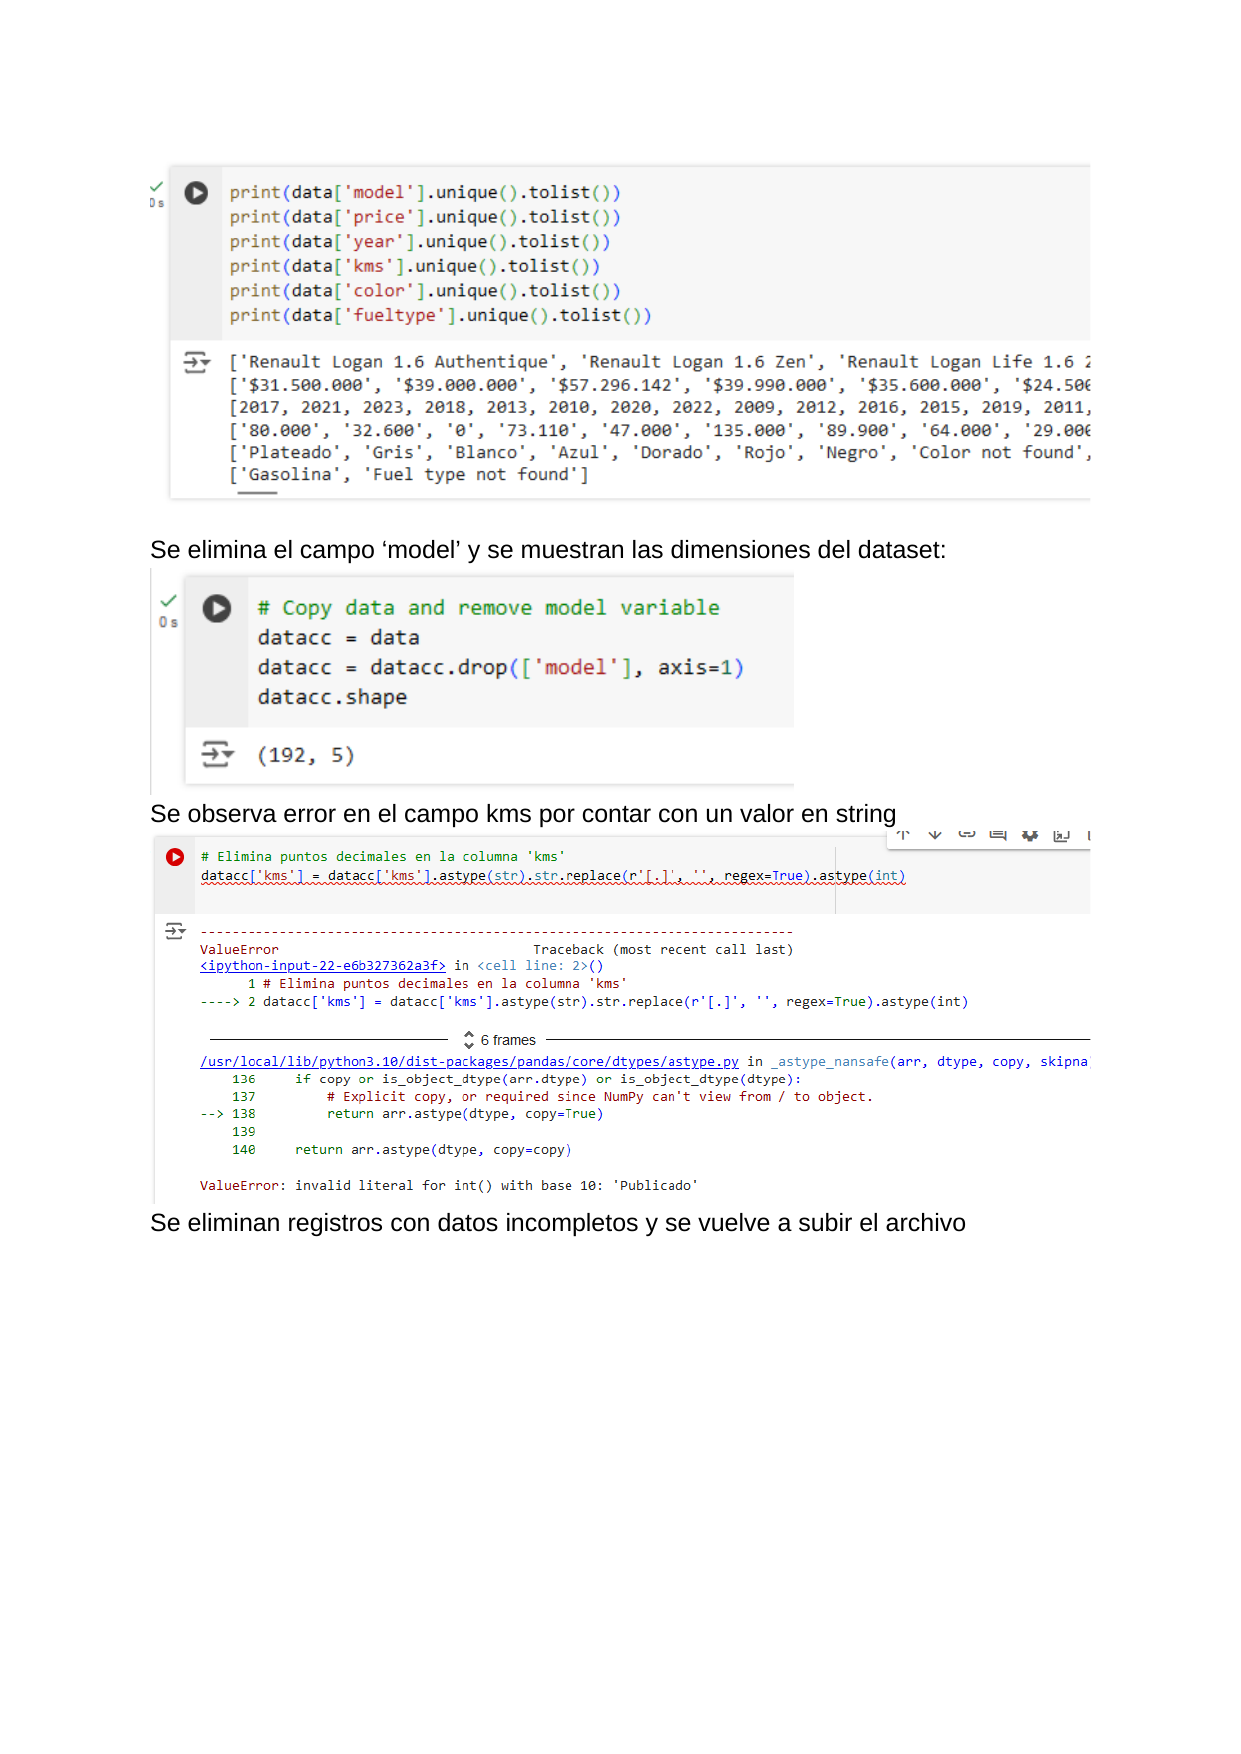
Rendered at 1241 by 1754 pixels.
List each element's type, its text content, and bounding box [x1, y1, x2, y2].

text Se elimina el campo ‘model’ y se muestran las dimensiones del dataset: [150, 535, 1090, 564]
picture [150, 568, 794, 795]
picture [150, 831, 1091, 1204]
picture [150, 150, 1091, 532]
text Se observa error en el campo kms por contar con un valor en string [150, 799, 1090, 827]
text Se eliminan registros con datos incompletos y se vuelve a subir el archivo [150, 1208, 1090, 1236]
